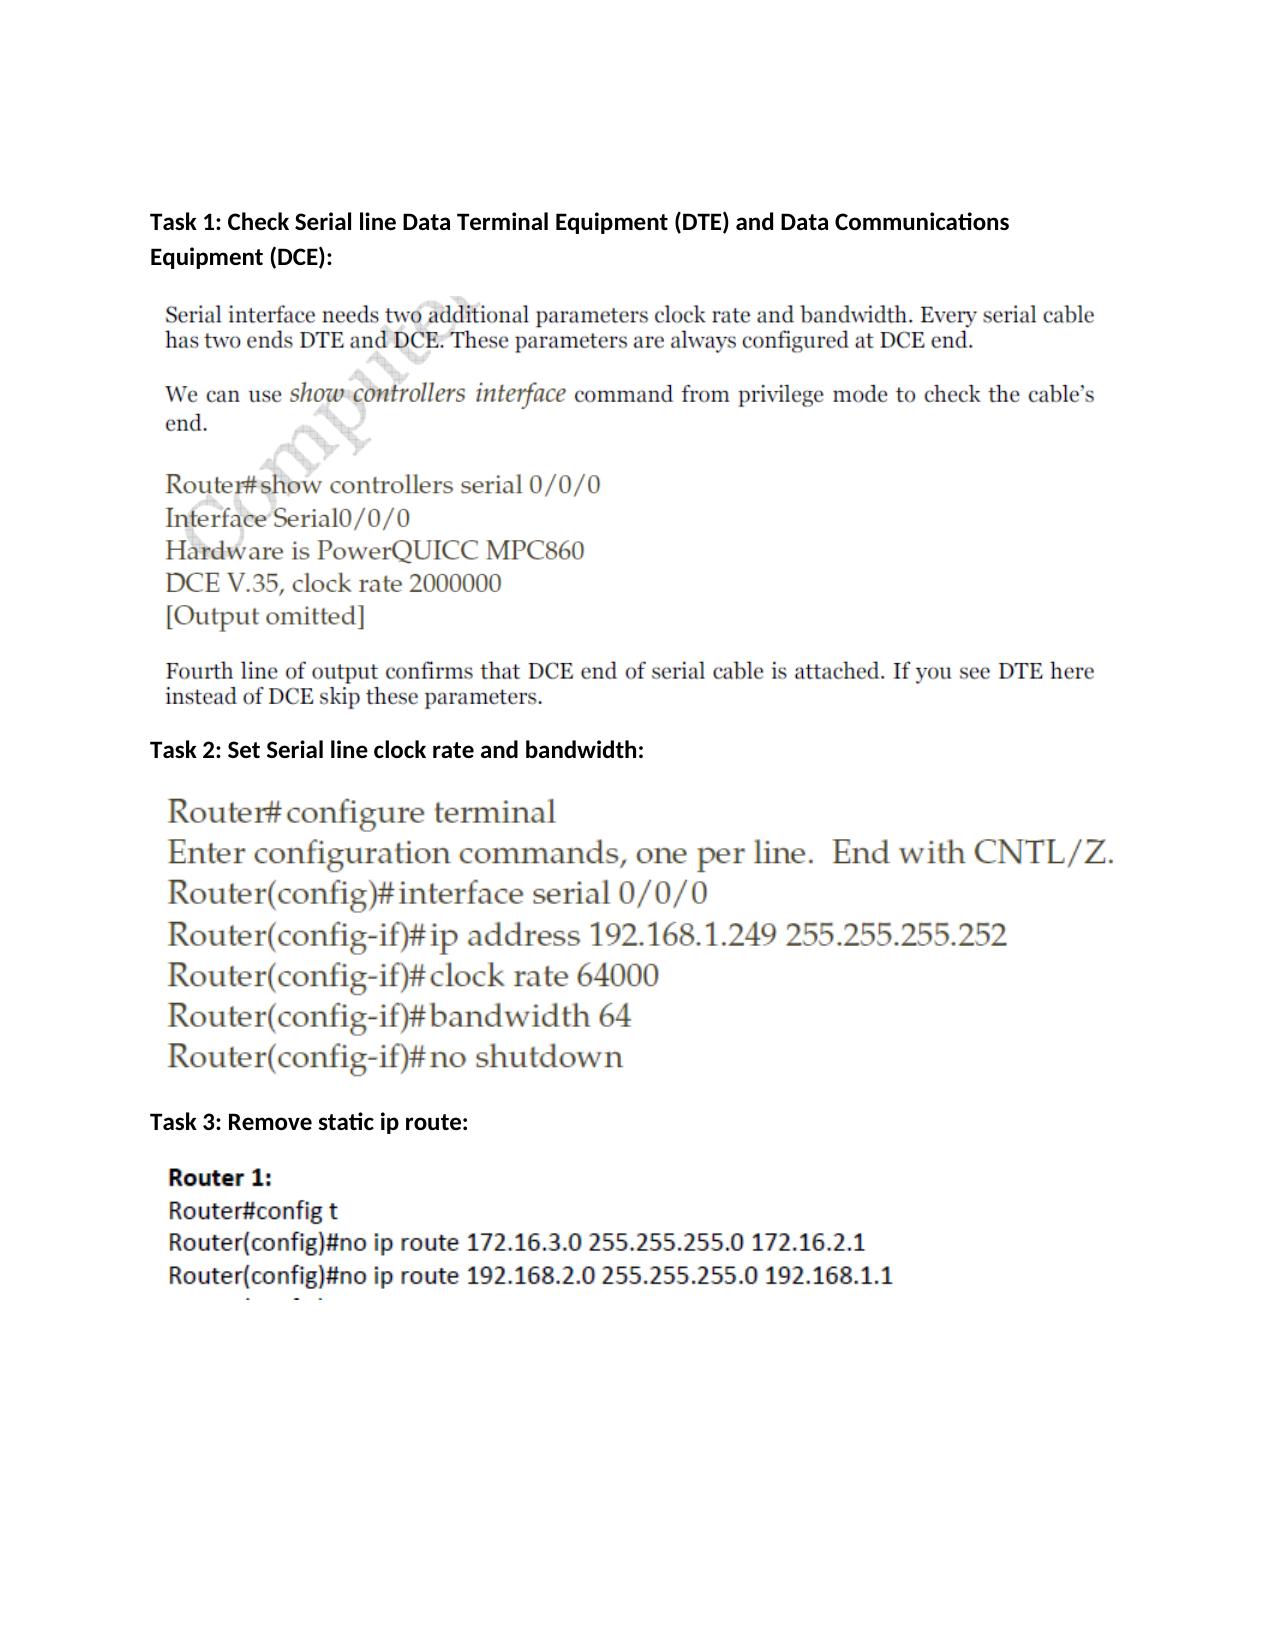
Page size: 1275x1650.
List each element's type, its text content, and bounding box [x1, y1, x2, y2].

picture [150, 296, 1124, 710]
picture [150, 790, 1124, 1081]
picture [150, 1161, 924, 1300]
text Task 2: Set Serial line clock rate and bandwidth: [150, 735, 1125, 765]
text Task 3: Remove static ip route: [150, 1106, 1125, 1136]
text Task 1: Check Serial line Data Terminal Equipment (DTE) and Data Communications Equipment (DCE): [150, 206, 1125, 271]
